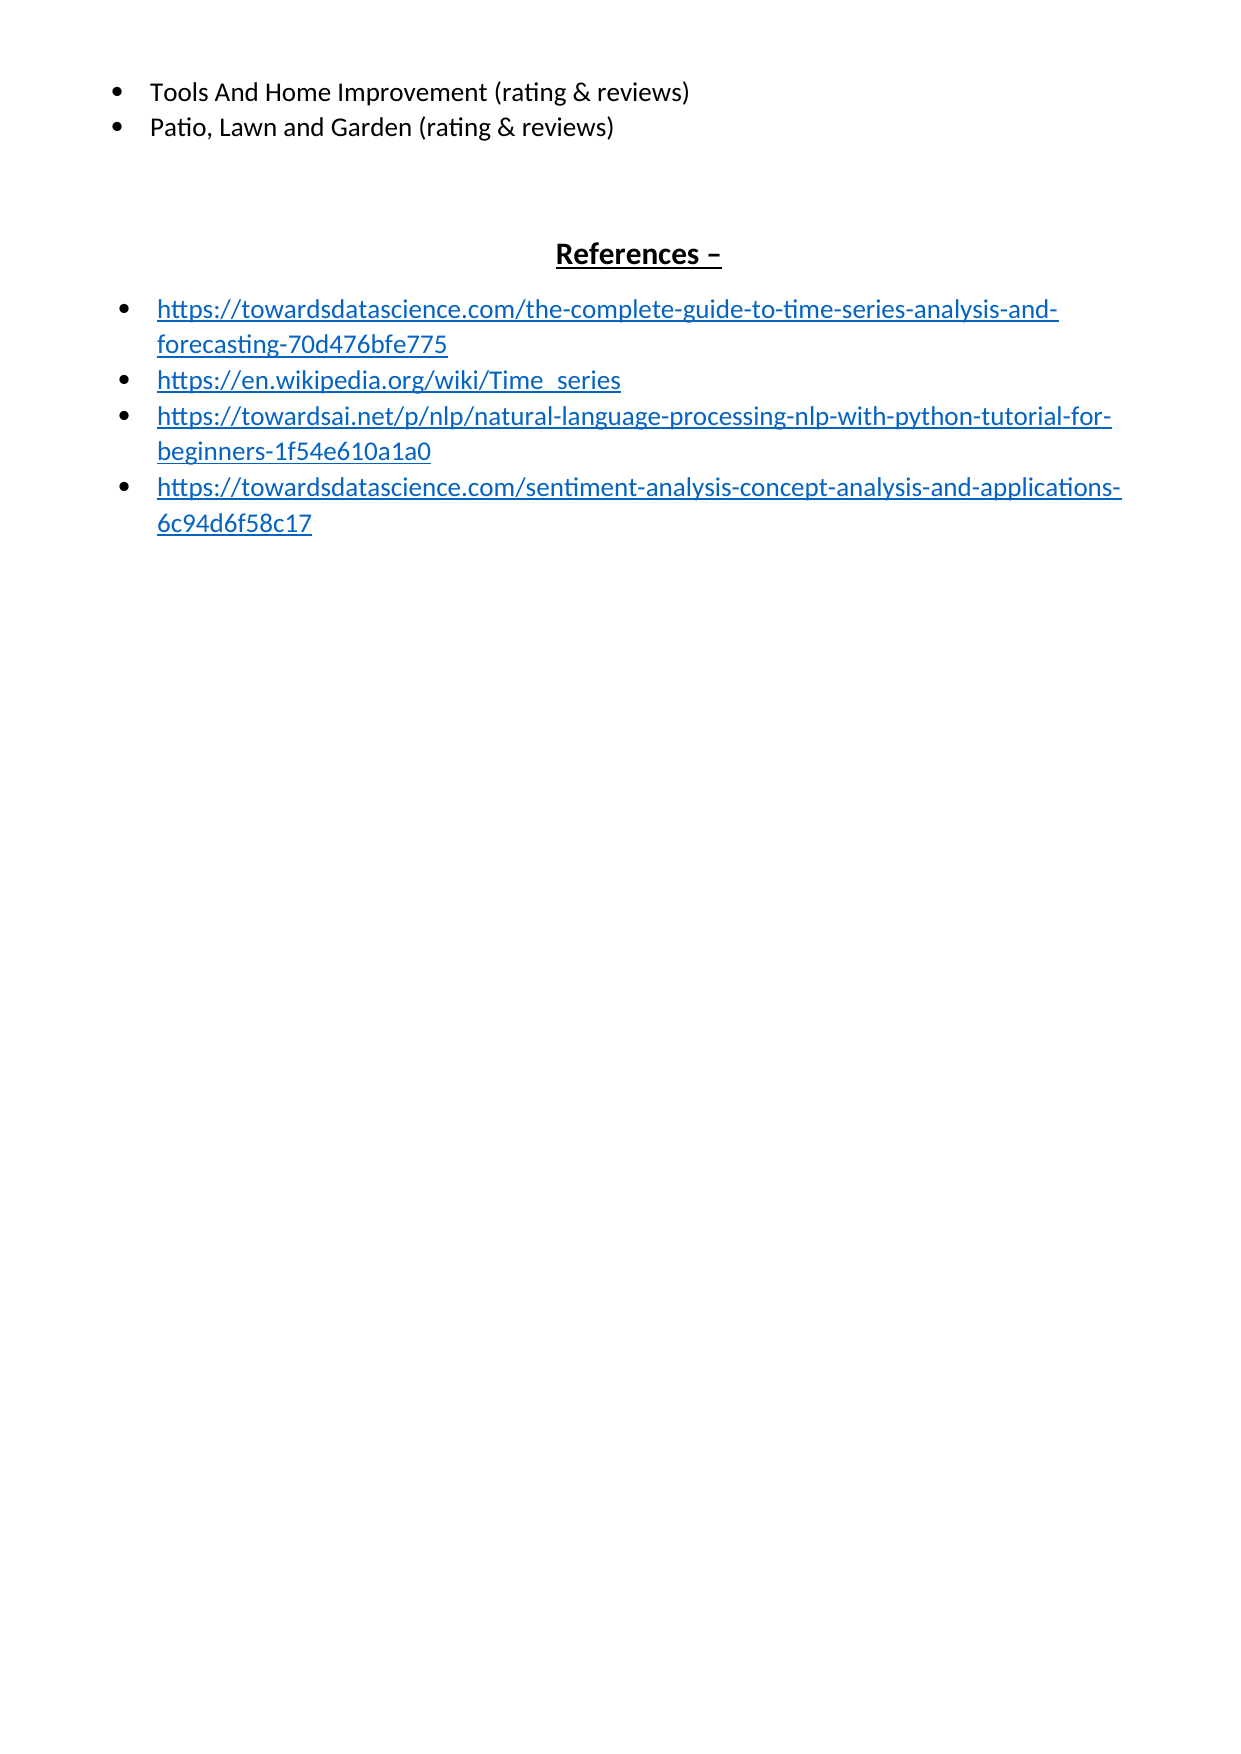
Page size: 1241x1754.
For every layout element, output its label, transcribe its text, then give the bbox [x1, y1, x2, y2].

list https://en.wikipedia.org/wiki/Time_series [119, 363, 1165, 396]
list https://towardsai.net/p/nlp/natural-language-processing-nlp-with-python-tutorial-for-beginners-1f54e610a1a0 [119, 399, 1165, 467]
list https://towardsdatascience.com/the-complete-guide-to-time-series-analysis-and-forecasting-70d476bfe775 [119, 292, 1165, 361]
list Patio, Lawn and Garden (rating & reviews) [112, 111, 1165, 144]
text References – [112, 234, 1165, 272]
list Tools And Home Improvement (rating & reviews) [112, 75, 1165, 108]
list https://towardsdatascience.com/sentiment-analysis-concept-analysis-and-applications-6c94d6f58c17 [119, 470, 1165, 539]
